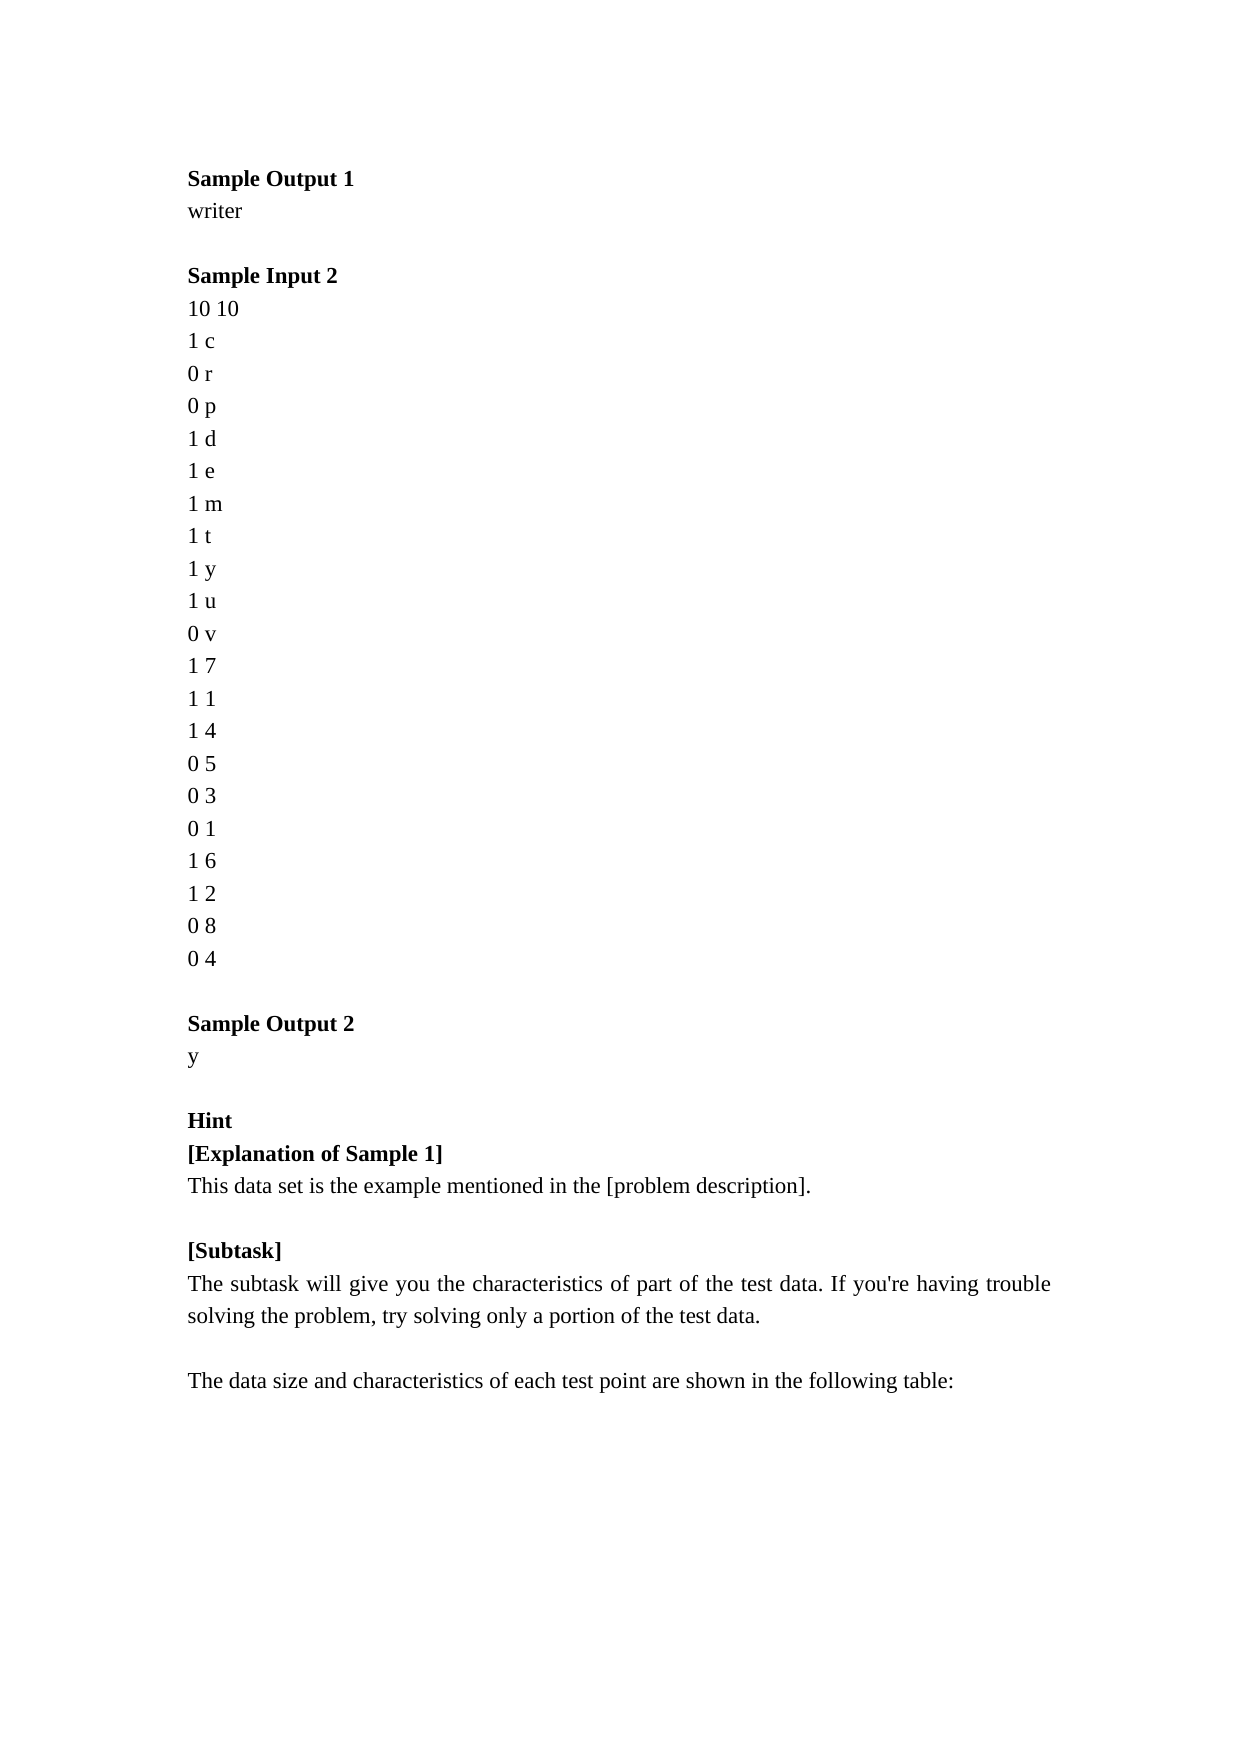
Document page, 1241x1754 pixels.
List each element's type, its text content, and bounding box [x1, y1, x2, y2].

text 0 1 [187, 812, 1053, 844]
text 1 1 [187, 682, 1053, 714]
text The subtask will give you the characteristics of part of the test data. If you're having trouble solving the problem, try solving only a portion of the test data. [187, 1267, 1053, 1332]
text Hint [187, 1104, 1053, 1137]
text 1 2 [187, 877, 1053, 909]
text [Subtask] [187, 1234, 1053, 1267]
text 0 3 [187, 779, 1053, 812]
text 0 8 [187, 909, 1053, 942]
text 1 t [187, 519, 1053, 552]
text 1 m [187, 487, 1053, 519]
text 0 p [187, 389, 1053, 422]
text 0 4 [187, 942, 1053, 974]
text 0 5 [187, 747, 1053, 779]
text 1 u [187, 584, 1053, 617]
text 1 y [187, 552, 1053, 584]
text 1 e [187, 454, 1053, 487]
text 10 10 [187, 292, 1053, 324]
text writer [187, 194, 1053, 227]
text 1 d [187, 422, 1053, 454]
text 1 4 [187, 714, 1053, 747]
text y [187, 1039, 1053, 1072]
text Sample Output 2 [187, 1007, 1053, 1039]
text 1 7 [187, 649, 1053, 682]
text Sample Input 2 [187, 259, 1053, 292]
text 1 6 [187, 844, 1053, 877]
text This data set is the example mentioned in the [problem description]. [187, 1169, 1053, 1202]
text [Explanation of Sample 1] [187, 1137, 1053, 1169]
text 1 c [187, 324, 1053, 357]
text The data size and characteristics of each test point are shown in the following table: [187, 1364, 1053, 1397]
text 0 r [187, 357, 1053, 389]
text 0 v [187, 617, 1053, 649]
text Sample Output 1 [187, 162, 1053, 194]
